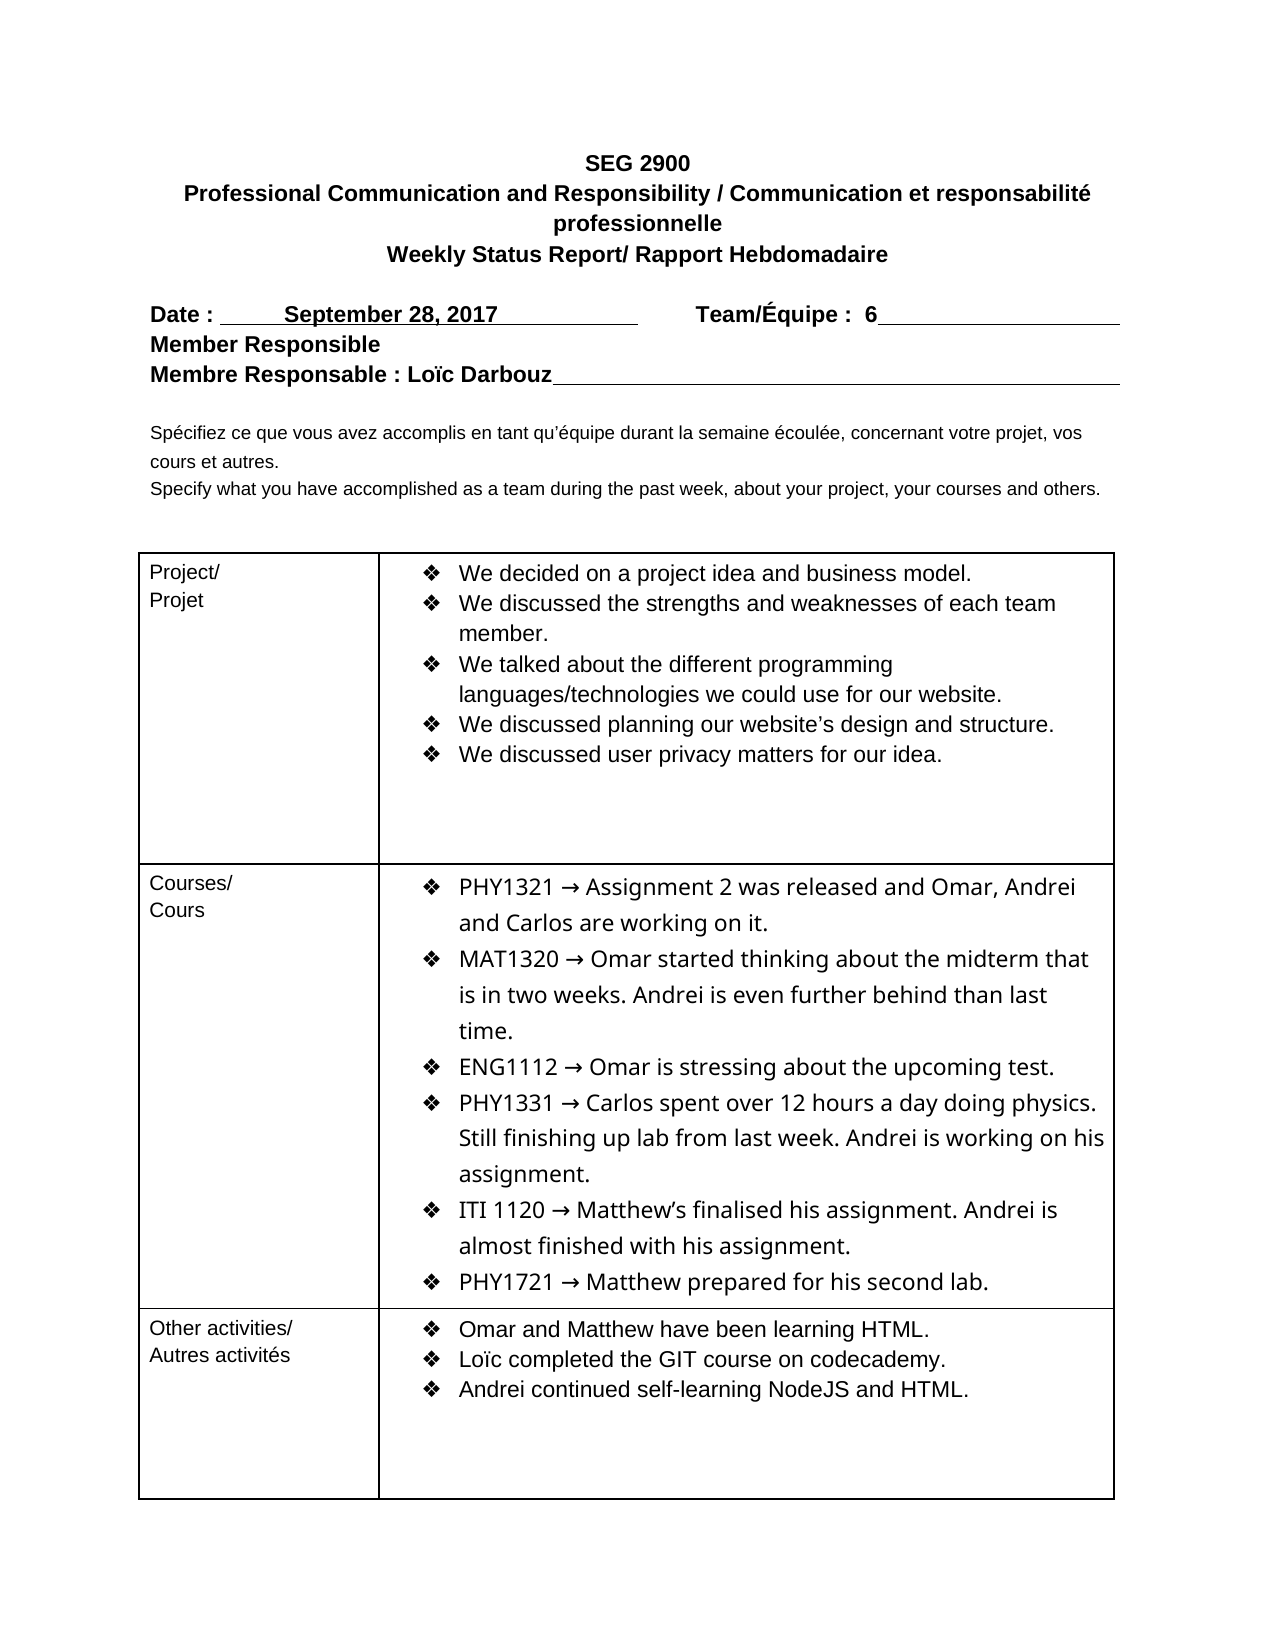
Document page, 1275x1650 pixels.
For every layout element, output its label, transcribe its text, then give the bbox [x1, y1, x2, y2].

table_cell Other activities/ Autres activités [140, 1309, 378, 1498]
text Date : September 28, 2017 Team/Équipe : 6 [150, 301, 1125, 327]
text Spécifiez ce que vous avez accomplis en tant qu’équipe durant la semaine écoulée, concernant votre projet, vos cours et autres. [150, 422, 1125, 474]
table_cell Courses/ Cours [140, 865, 378, 1307]
table_header Project/ Projet [140, 554, 378, 863]
text Specify what you have accomplished as a team during the past week, about your project, your courses and others. [150, 477, 1125, 499]
table_cell Omar and Matthew have been learning HTML. Loïc completed the GIT course on codecademy. Andrei continued self-learning NodeJS and HTML. [380, 1309, 1113, 1498]
text Member Responsible [150, 331, 1125, 358]
text Professional Communication and Responsibility / Communication et responsabilité professionnelle [150, 180, 1125, 237]
table_header We decided on a project idea and business model. We discussed the strengths and weaknesses of each team member. We talked about the different programming languages/technologies we could use for our website. We discussed planning our website’s design and structure. We discussed user privacy matters for our idea. [380, 554, 1113, 863]
text SEG 2900 [150, 150, 1125, 176]
table_cell PHY1321 → Assignment 2 was released and Omar, Andrei and Carlos are working on it. MAT1320 → Omar started thinking about the midterm that is in two weeks. Andrei is even further behind than last time. ENG1112 → Omar is stressing about the upcoming test. PHY1331 → Carlos spent over 12 hours a day doing physics. Still finishing up lab from last week. Andrei is working on his assignment. ITI 1120 → Matthew’s finalised his assignment. Andrei is almost finished with his assignment. PHY1721 → Matthew prepared for his second lab. [380, 865, 1113, 1307]
text Weekly Status Report/ Rapport Hebdomadaire [150, 241, 1125, 267]
text Membre Responsable : Loïc Darbouz [150, 361, 1125, 388]
